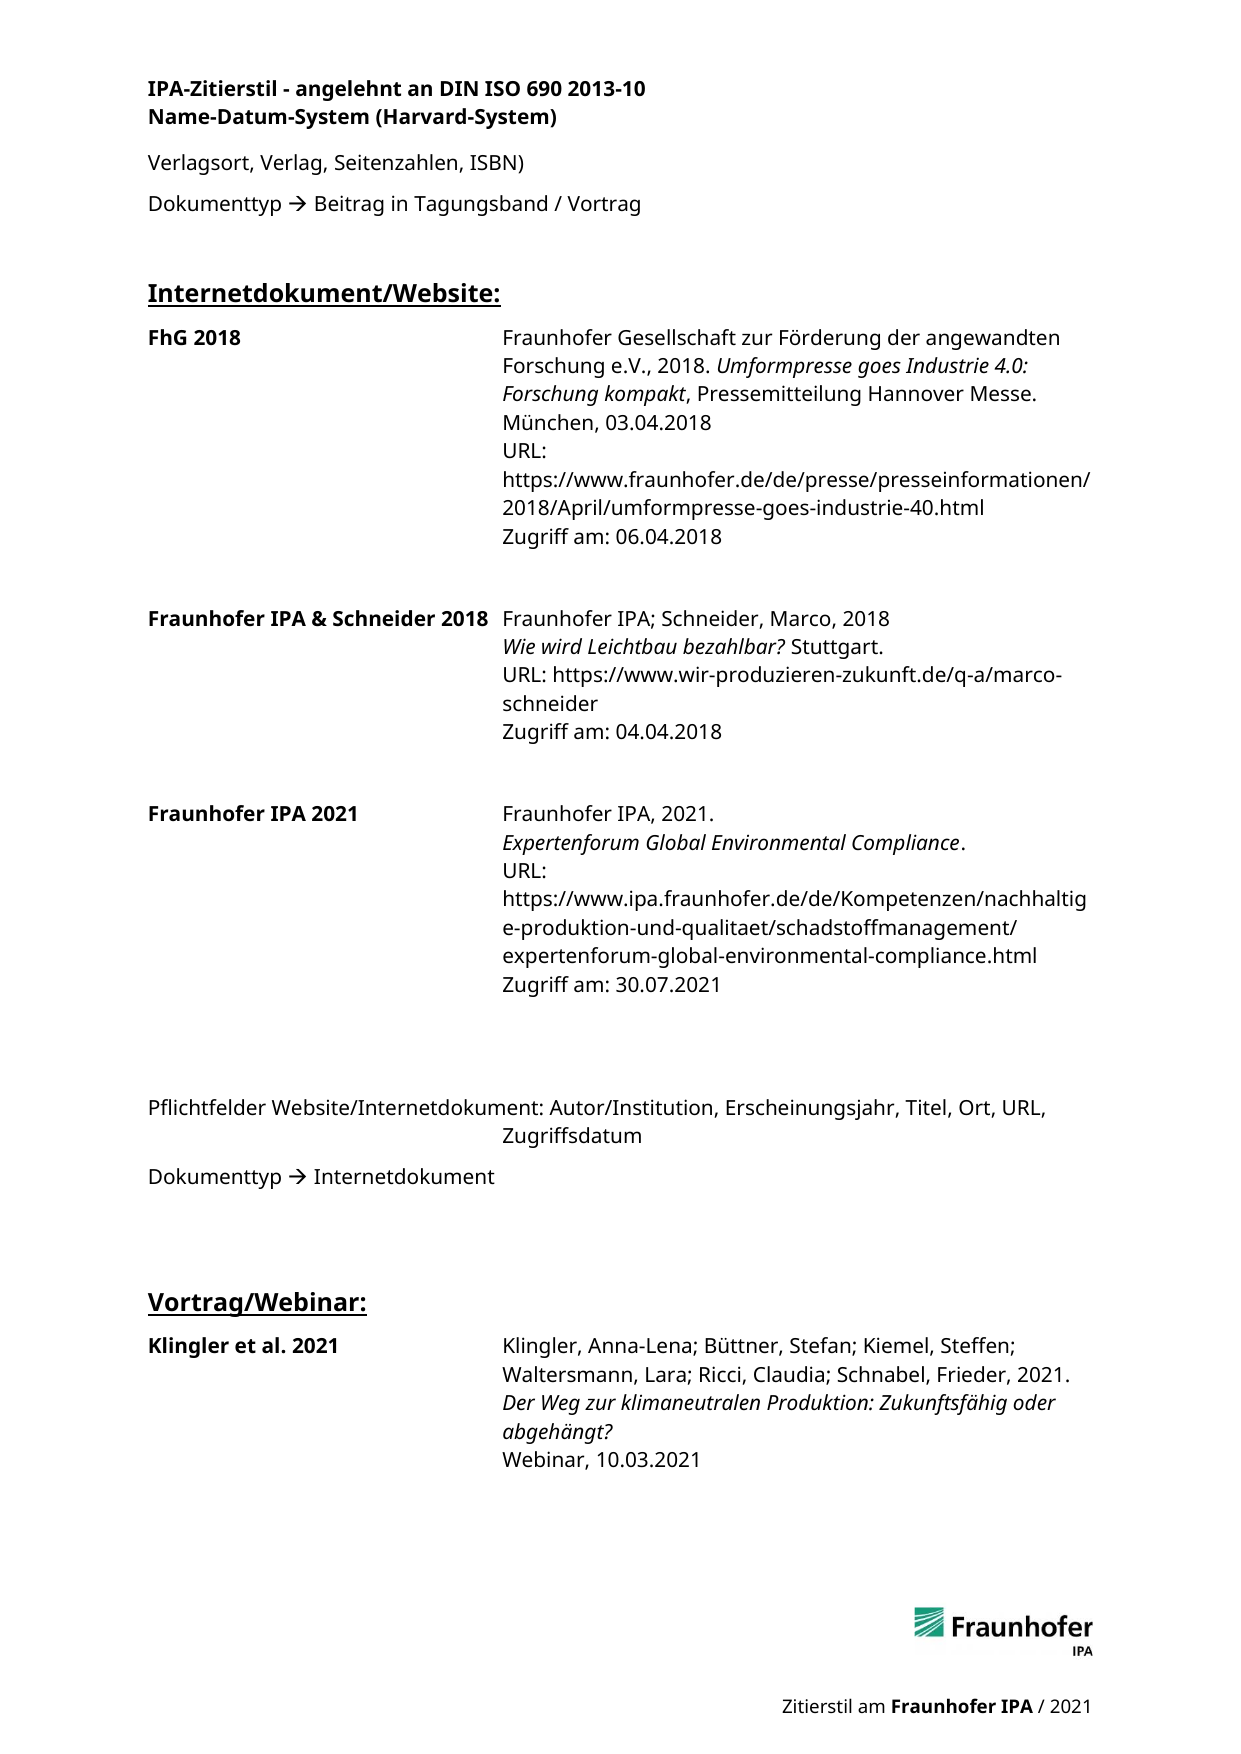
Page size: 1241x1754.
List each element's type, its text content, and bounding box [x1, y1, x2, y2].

text Verlagsort, Verlag, Seitenzahlen, ISBN) [148, 148, 1092, 176]
text Internetdokument/Website: [148, 276, 1092, 310]
text Klingler et al. 2021 Klingler, Anna-Lena; Büttner, Stefan; Kiemel, Steffen; Waltersmann, Lara; Ricci, Claudia; Schnabel, Frieder, 2021. Der Weg zur klimaneutralen Produktion: Zukunftsfähig oder abgehängt? Webinar, 10.03.2021 [148, 1331, 1092, 1474]
text FhG 2018 Fraunhofer Gesellschaft zur Förderung der angewandten Forschung e.V., 2018. Umformpresse goes Industrie 4.0: Forschung kompakt, Pressemitteilung Hannover Messe. München, 03.04.2018 URL: https://www.fraunhofer.de/de/presse/presseinformationen/2018/April/umformpresse-goes-industrie-40.html Zugriff am: 06.04.2018 [148, 323, 1092, 550]
text Dokumenttyp Beitrag in Tagungsband / Vortrag [148, 189, 1092, 217]
text Vortrag/Webinar: [148, 1285, 1092, 1319]
text Pflichtfelder Website/Internetdokument: Autor/Institution, Erscheinungsjahr, Titel, Ort, URL, Zugriffsdatum [148, 1093, 1092, 1149]
text Fraunhofer IPA & Schneider 2018 Fraunhofer IPA; Schneider, Marco, 2018 Wie wird Leichtbau bezahlbar? Stuttgart. URL: https://www.wir-produzieren-zukunft.de/q-a/marco-schneider Zugriff am: 04.04.2018 [148, 604, 1092, 746]
text Dokumenttyp Internetdokument [148, 1162, 1092, 1191]
picture [914, 1570, 1093, 1693]
text Fraunhofer IPA 2021 Fraunhofer IPA, 2021. Expertenforum Global Environmental Compliance. URL: https://www.ipa.fraunhofer.de/de/Kompetenzen/nachhaltige-produktion-und-qualitaet/schadstoffmanagement/expertenforum-global-environmental-compliance.html Zugriff am: 30.07.2021 [148, 799, 1092, 998]
